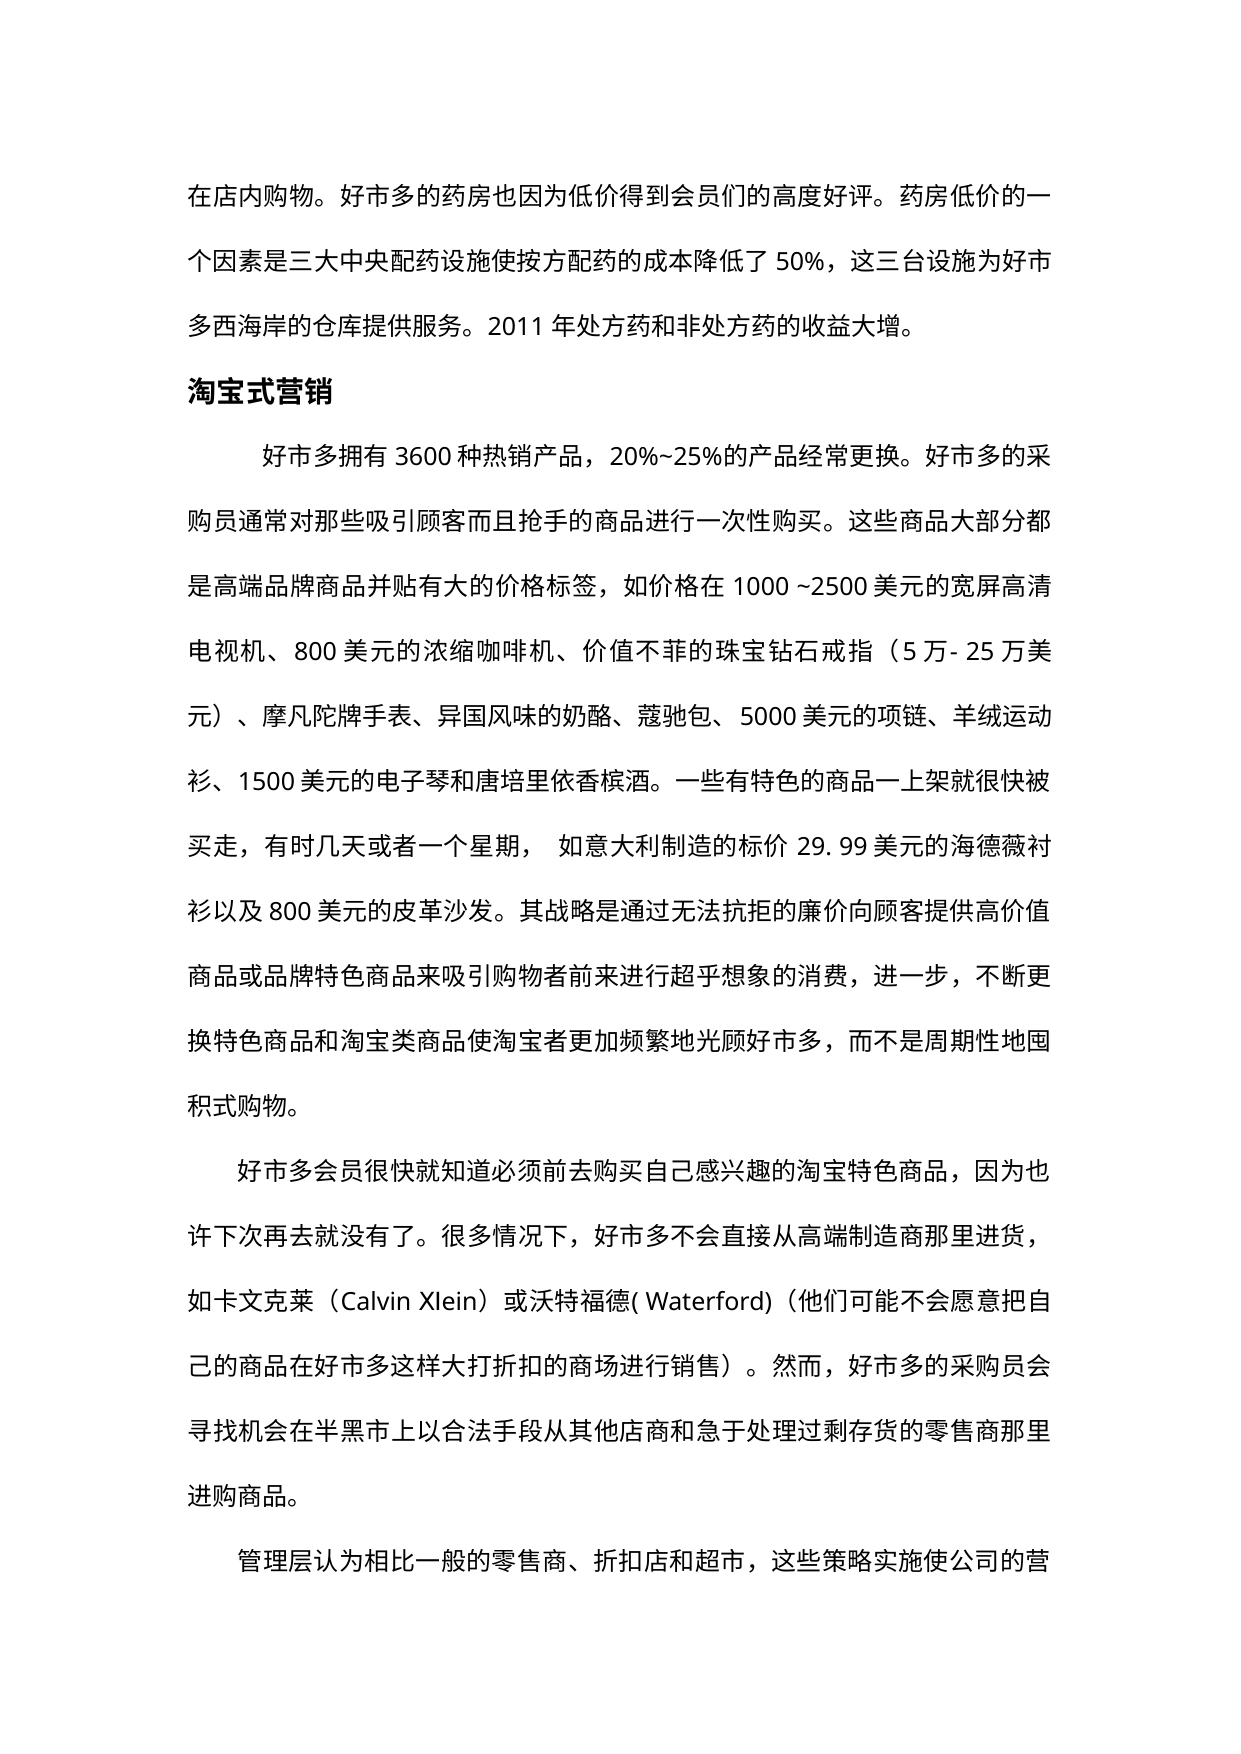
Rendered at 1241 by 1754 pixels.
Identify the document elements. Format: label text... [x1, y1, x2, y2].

text 好市多拥有3600种热销产品，20%~25%的产品经常更换。好市多的采购员通常对那些吸引顾客而且抢手的商品进行一次性购买。这些商品大部分都是高端品牌商品并贴有大的价格标签，如价格在1000 ~2500美元的宽屏高清电视机、800美元的浓缩咖啡机、价值不菲的珠宝钻石戒指（5万- 25万美元）、摩凡陀牌手表、异国风味的奶酪、蔻驰包、5000美元的项链、羊绒运动衫、1500美元的电子琴和唐培里依香槟酒。一些有特色的商品一上架就很快被买走，有时几天或者一个星期， 如意大利制造的标价29. 99美元的海德薇衬衫以及800美元的皮革沙发。其战略是通过无法抗拒的廉价向顾客提供高价值商品或品牌特色商品来吸引购物者前来进行超乎想象的消费，进一步，不断更换特色商品和淘宝类商品使淘宝者更加频繁地光顾好市多，而不是周期性地囤积式购物。 [187, 422, 1053, 1137]
text 好市多会员很快就知道必须前去购买自己感兴趣的淘宝特色商品，因为也许下次再去就没有了。很多情况下，好市多不会直接从高端制造商那里进货，如卡文克莱（Calvin Ⅺein）或沃特福德( Waterford)（他们可能不会愿意把自己的商品在好市多这样大打折扣的商场进行销售）。然而，好市多的采购员会寻找机会在半黑市上以合法手段从其他店商和急于处理过剩存货的零售商那里进购商品。 [187, 1137, 1053, 1527]
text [187, 1527, 1053, 1592]
text 淘宝式营销 [187, 357, 1053, 422]
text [187, 162, 1053, 357]
